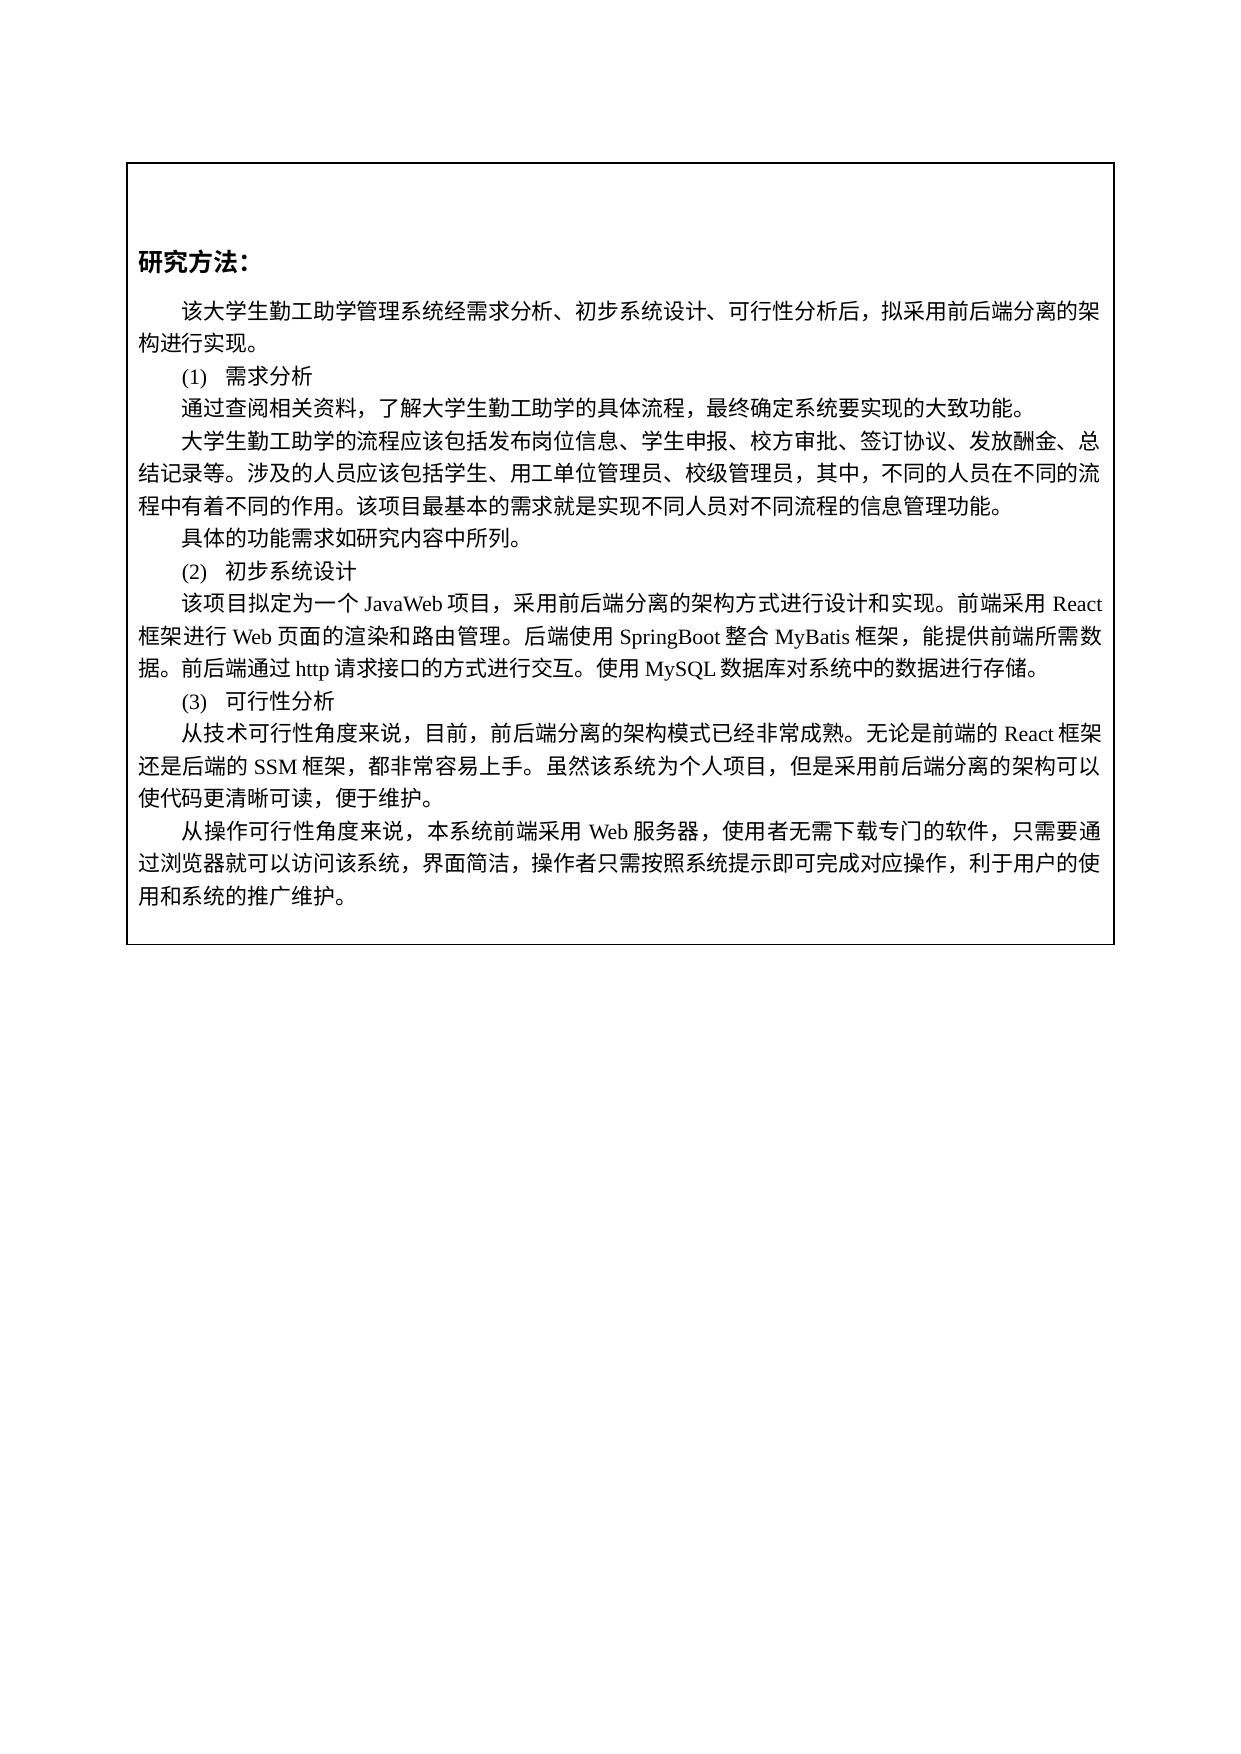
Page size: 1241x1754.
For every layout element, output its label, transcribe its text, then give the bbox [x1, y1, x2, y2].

table_cell 研究方法： 该大学生勤工助学管理系统经需求分析、初步系统设计、可行性分析后，拟采用前后端分离的架构进行实现。 (1) 需求分析 通过查阅相关资料，了解大学生勤工助学的具体流程，最终确定系统要实现的大致功能。 大学生勤工助学的流程应该包括发布岗位信息、学生申报、校方审批、签订协议、发放酬金、总结记录等。涉及的人员应该包括学生、用工单位管理员、校级管理员，其中，不同的人员在不同的流程中有着不同的作用。该项目最基本的需求就是实现不同人员对不同流程的信息管理功能。 具体的功能需求如研究内容中所列。 (2) 初步系统设计 该项目拟定为一个JavaWeb项目，采用前后端分离的架构方式进行设计和实现。前端采用React框架进行Web页面的渲染和路由管理。后端使用SpringBoot整合MyBatis框架，能提供前端所需数据。前后端通过http请求接口的方式进行交互。使用MySQL数据库对系统中的数据进行存储。 (3) 可行性分析 从技术可行性角度来说，目前，前后端分离的架构模式已经非常成熟。无论是前端的React框架还是后端的SSM框架，都非常容易上手。虽然该系统为个人项目，但是采用前后端分离的架构可以使代码更清晰可读，便于维护。 从操作可行性角度来说，本系统前端采用Web服务器，使用者无需下载专门的软件，只需要通过浏览器就可以访问该系统，界面简洁，操作者只需按照系统提示即可完成对应操作，利于用户的使用和系统的推广维护。 [128, 164, 1113, 943]
